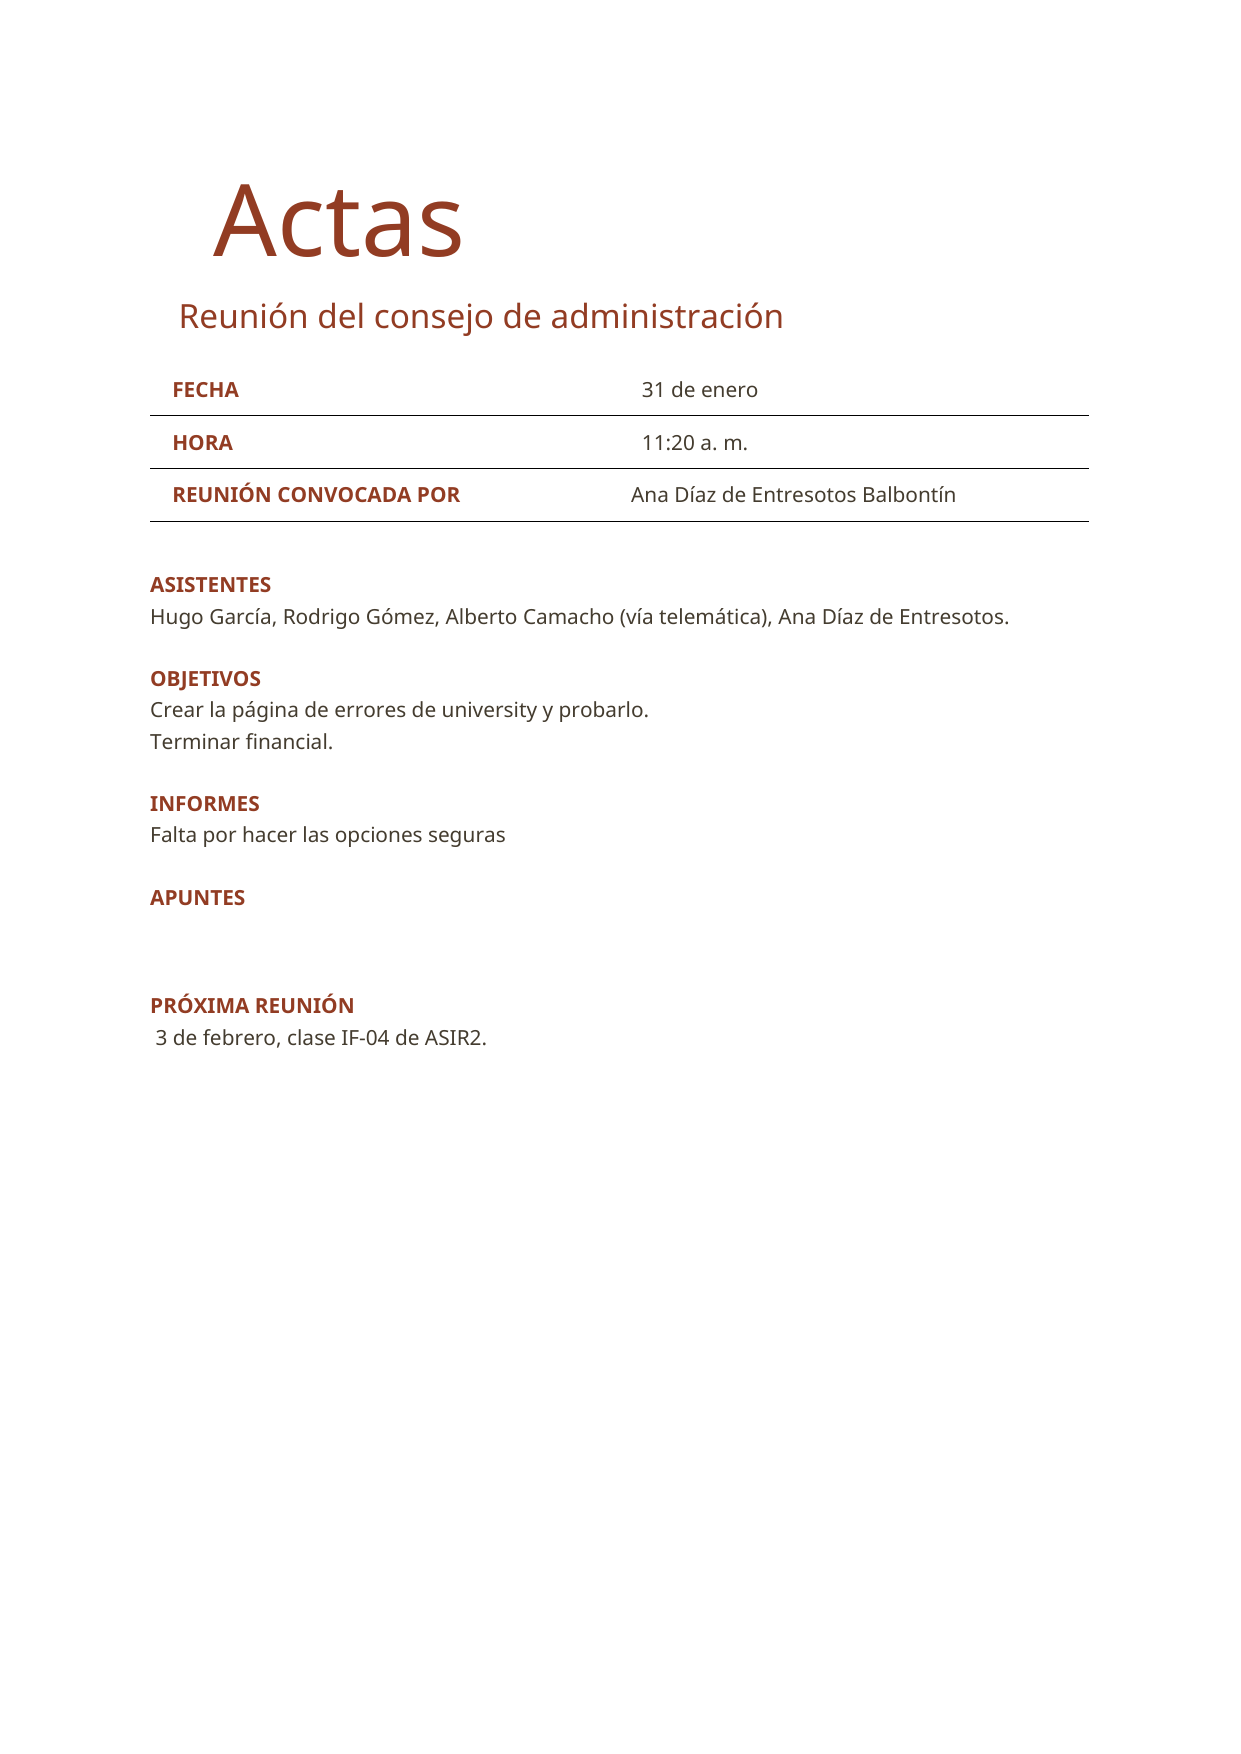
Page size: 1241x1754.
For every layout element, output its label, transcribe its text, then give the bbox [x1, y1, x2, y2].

text Hugo García, Rodrigo Gómez, Alberto Camacho (vía telemática), Ana Díaz de Entresotos. [150, 602, 1090, 629]
text 3 de febrero, clase IF-04 de ASIR2. [150, 1023, 1090, 1052]
text INFORMES [150, 790, 1090, 817]
table_cell 11:20 a. m. [620, 416, 1089, 468]
text Falta por hacer las opciones seguras [150, 821, 1090, 848]
text Crear la página de errores de university y probarlo. [150, 696, 1090, 723]
table_cell Reunión del consejo de administración [150, 303, 1089, 363]
text OBJETIVOS [150, 665, 1090, 692]
table_cell Fecha [150, 363, 619, 415]
text APUNTES [150, 884, 1090, 911]
text Terminar financial. [150, 727, 1090, 754]
table_header Actas [150, 150, 1089, 303]
text Próxima reunión [150, 992, 1090, 1019]
table_cell Ana Díaz de Entresotos Balbontín [620, 469, 1089, 521]
table_cell 31 de enero [620, 363, 1089, 415]
text ASISTENTES [150, 571, 1090, 598]
table_cell Reunión convocada por [150, 469, 619, 521]
table_cell Hora [150, 416, 619, 468]
